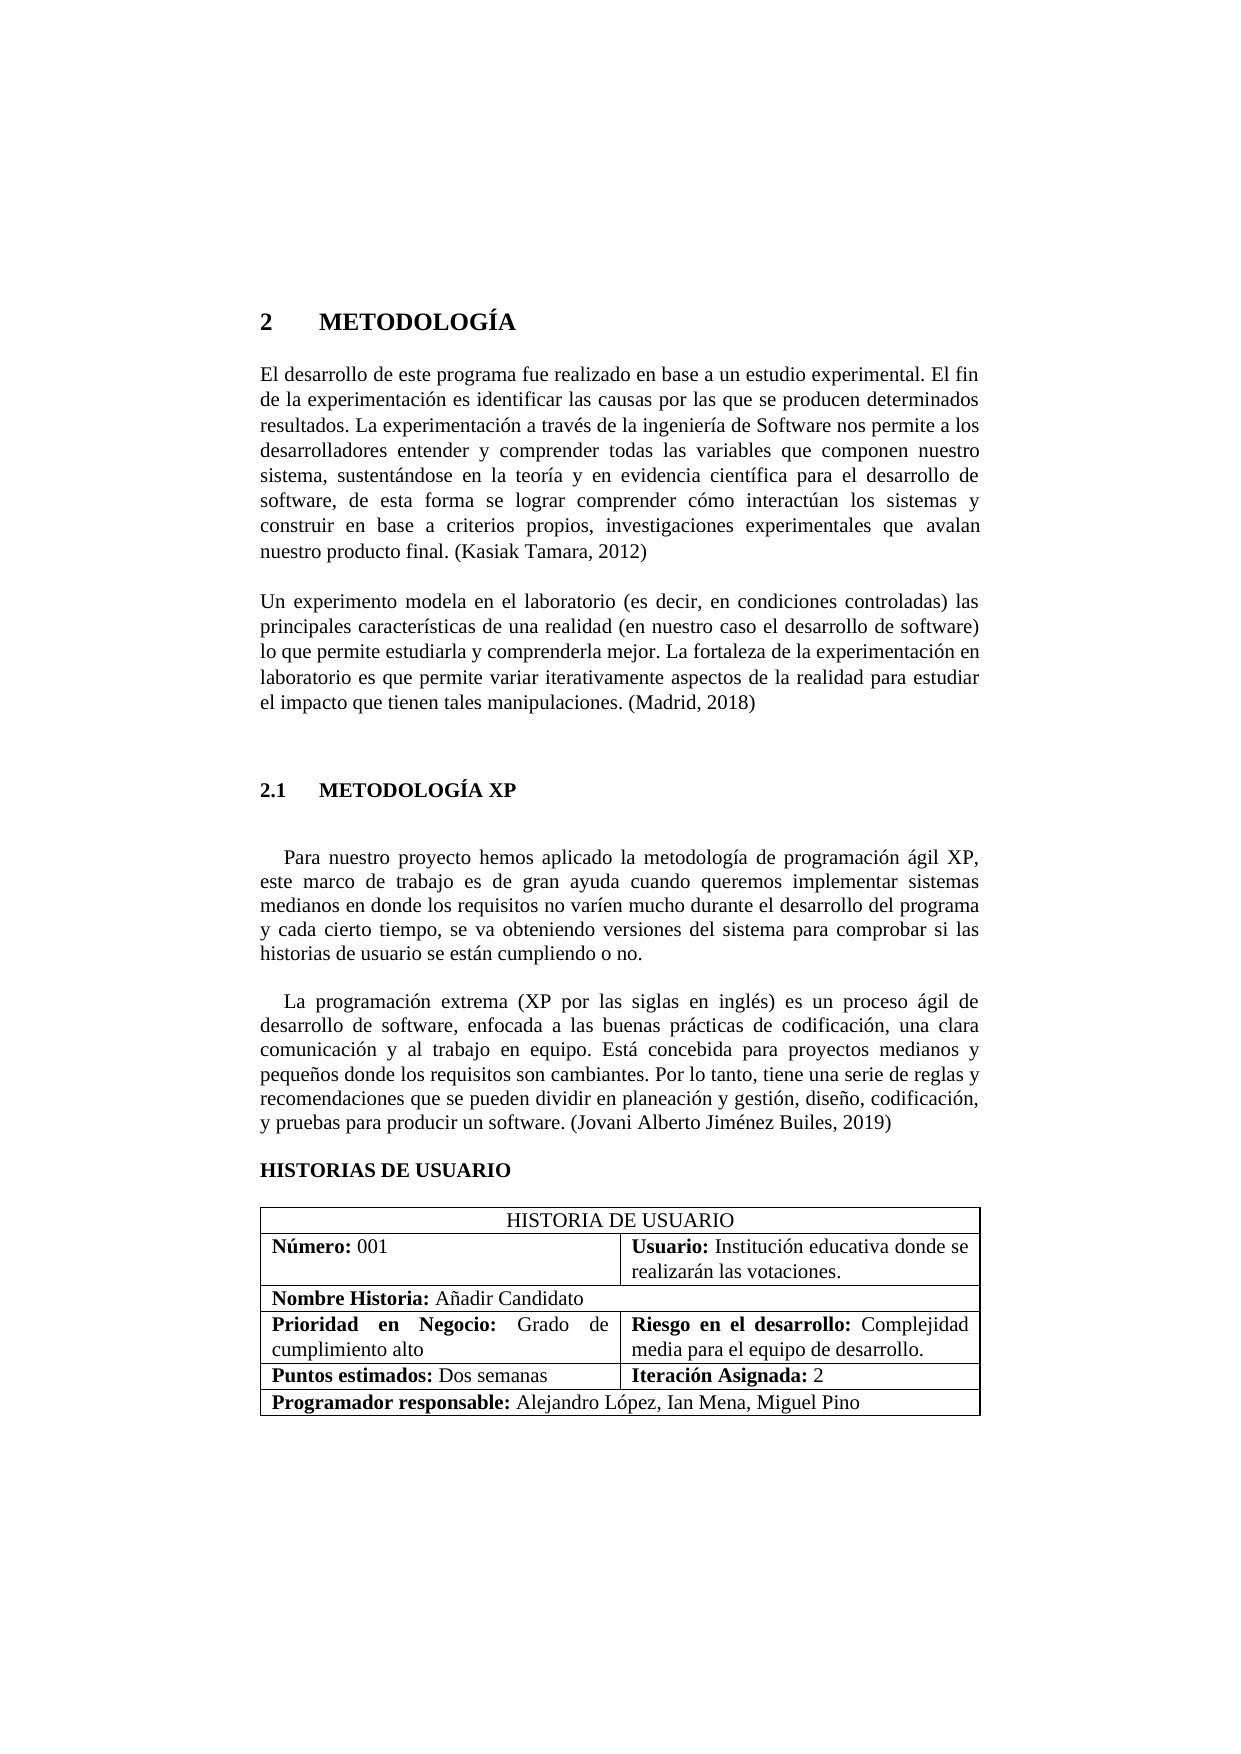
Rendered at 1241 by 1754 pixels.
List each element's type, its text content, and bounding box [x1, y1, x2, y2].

table_cell Riesgo en el desarrollo: Complejidad media para el equipo de desarrollo. [621, 1312, 979, 1362]
text HISTORIAS DE USUARIO [260, 1158, 980, 1182]
text Para nuestro proyecto hemos aplicado la metodología de programación ágil XP, este marco de trabajo es de gran ayuda cuando queremos implementar sistemas medianos en donde los requisitos no varíen mucho durante el desarrollo del programa y cada cierto tiempo, se va obteniendo versiones del sistema para comprobar si las historias de usuario se están cumpliendo o no. [260, 845, 980, 965]
table_cell Puntos estimados: Dos semanas [261, 1364, 620, 1389]
text El desarrollo de este programa fue realizado en base a un estudio experimental. El fin de la experimentación es identificar las causas por las que se producen determinados resultados. La experimentación a través de la ingeniería de Software nos permite a los desarrolladores entender y comprender todas las variables que componen nuestro sistema, sustentándose en la teoría y en evidencia científica para el desarrollo de software, de esta forma se lograr comprender cómo interactúan los sistemas y construir en base a criterios propios, investigaciones experimentales que avalan nuestro producto final. [260, 362, 980, 563]
table_cell Iteración Asignada: 2 [621, 1364, 979, 1389]
list METODOLOGÍA XP [260, 778, 921, 802]
text La programación extrema (XP por las siglas en inglés) es un proceso ágil de desarrollo de software, enfocada a las buenas prácticas de codificación, una clara comunicación y al trabajo en equipo. Está concebida para proyectos medianos y pequeños donde los requisitos son cambiantes. Por lo tanto, tiene una serie de reglas y recomendaciones que se pueden dividir en planeación y gestión, diseño, codificación, y pruebas para producir un software. (Jovani Alberto Jiménez Builes, 2019) [260, 989, 980, 1134]
table_cell Programador responsable: Alejandro López, Ian Mena, Miguel Pino [261, 1390, 979, 1415]
table_cell Nombre Historia: Añadir Candidato [261, 1286, 979, 1311]
table_cell Número: 001 [261, 1234, 620, 1285]
text Un experimento modela en el laboratorio (es decir, en condiciones controladas) las principales características de una realidad (en nuestro caso el desarrollo de software) lo que permite estudiarla y comprenderla mejor. La fortaleza de la experimentación en laboratorio es que permite variar iterativamente aspectos de la realidad para estudiar el impacto que tienen tales manipulaciones. (Madrid, 2018) [260, 589, 980, 714]
table_cell Prioridad en Negocio: Grado de cumplimiento alto [261, 1312, 620, 1362]
table_header HISTORIA DE USUARIO [261, 1208, 979, 1233]
list METODOLOGÍA [260, 307, 921, 336]
table_cell Usuario: Institución educativa donde se realizarán las votaciones. [621, 1234, 979, 1285]
